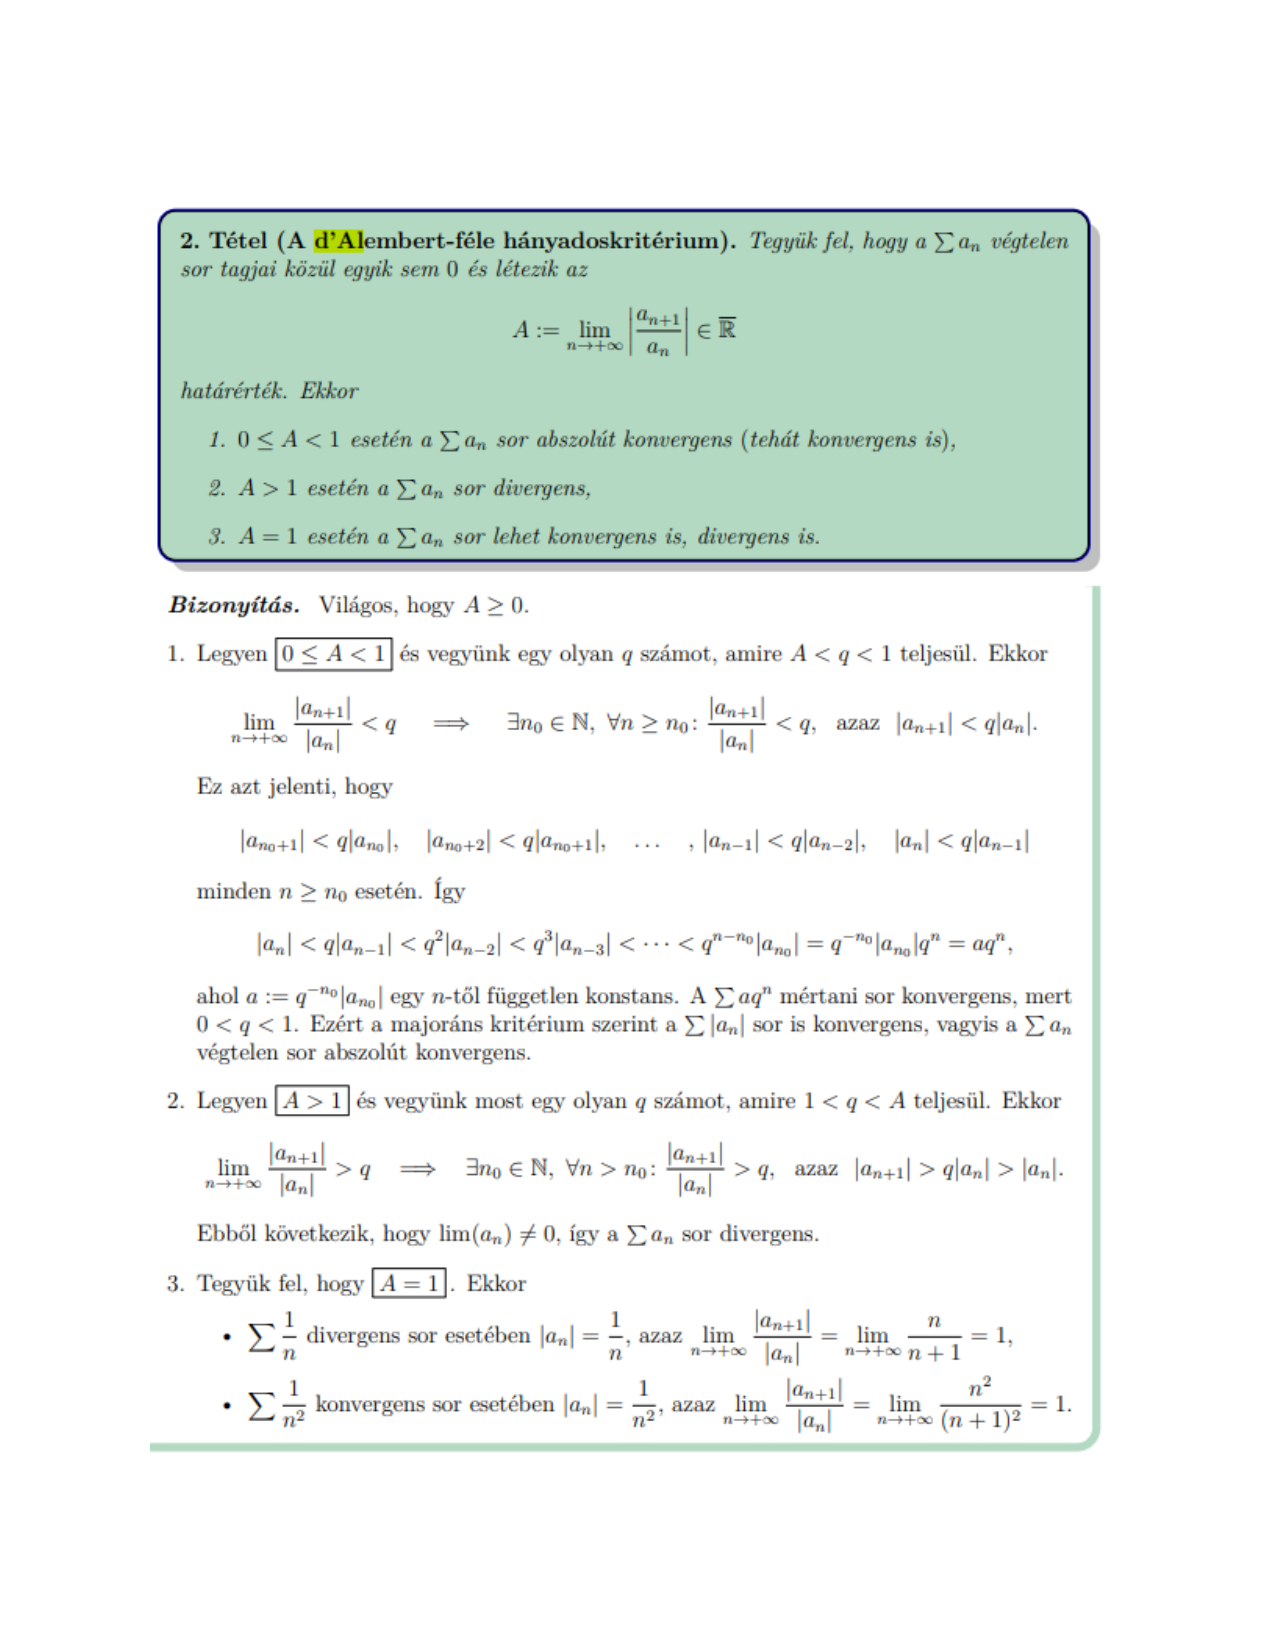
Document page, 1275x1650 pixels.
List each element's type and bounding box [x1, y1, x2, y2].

picture [150, 200, 1105, 1457]
